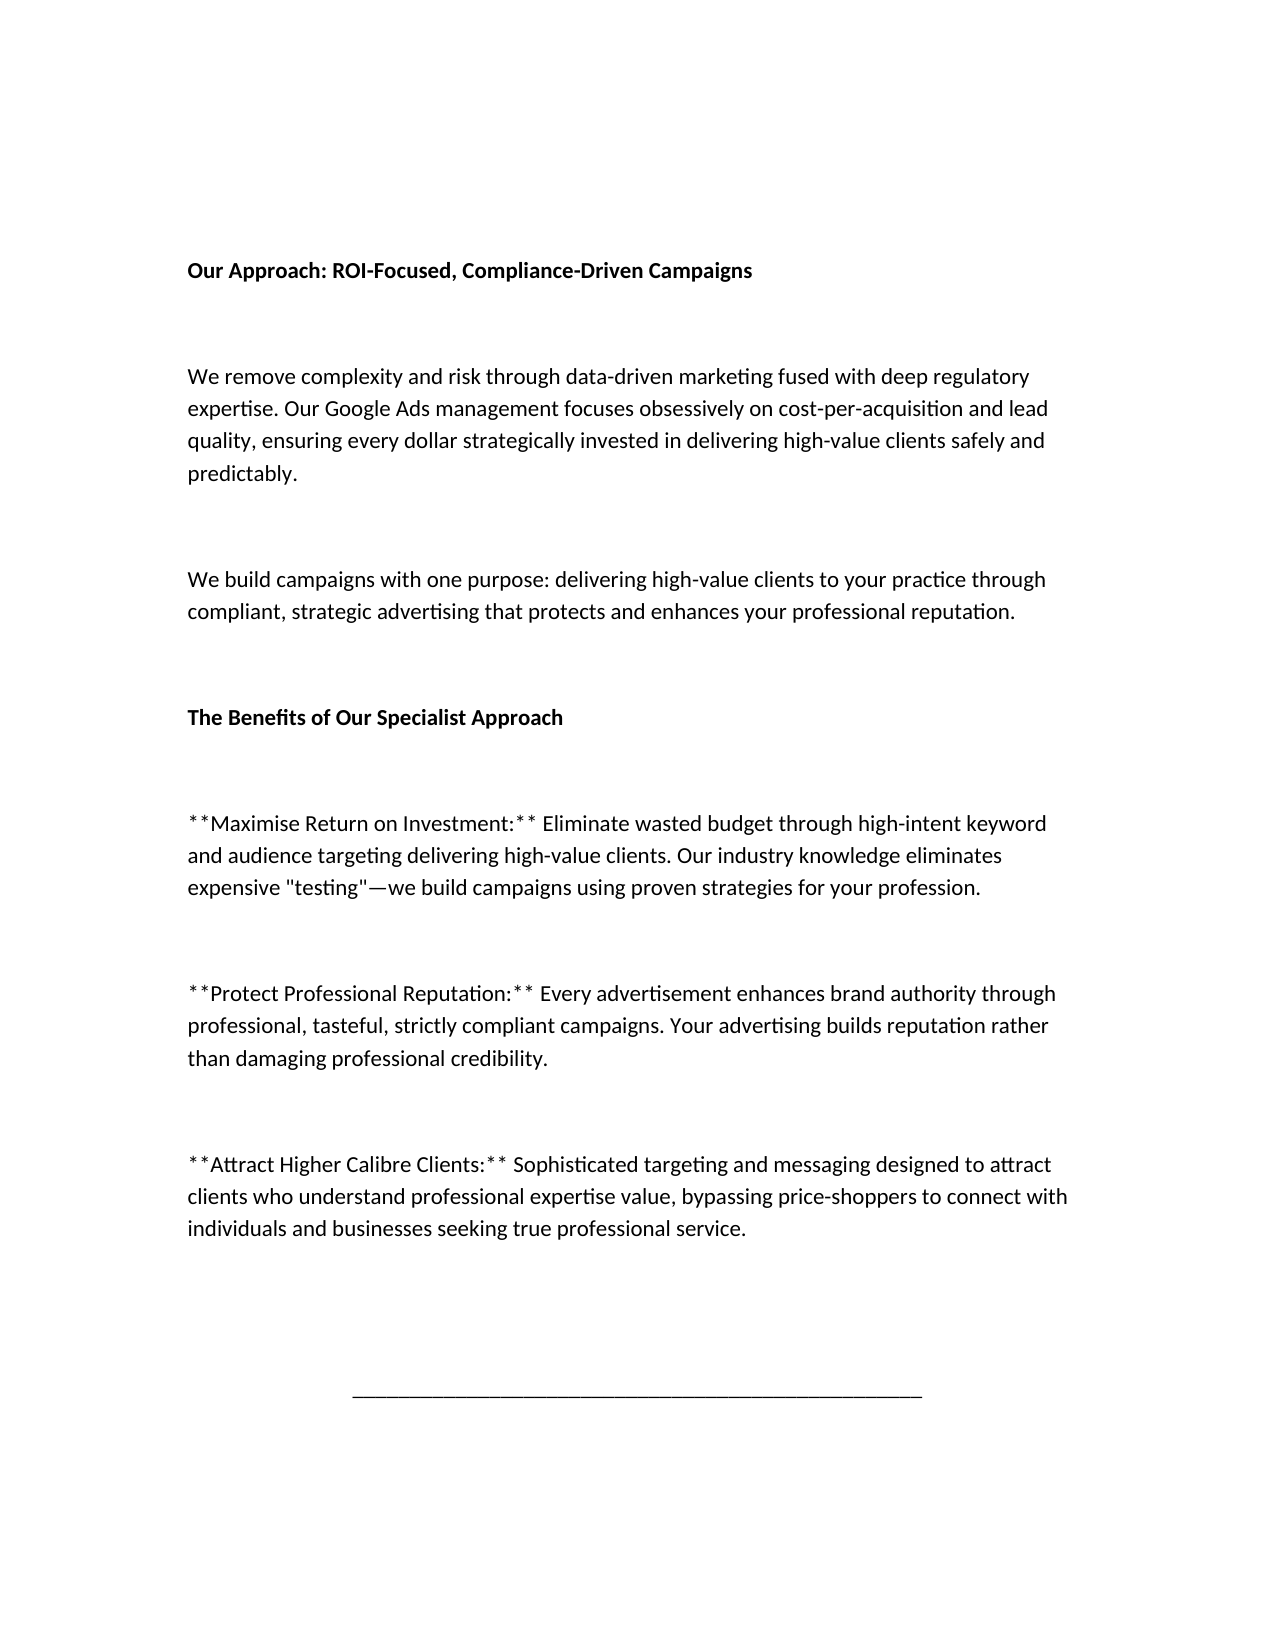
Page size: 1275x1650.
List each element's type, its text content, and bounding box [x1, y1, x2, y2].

text Our Approach: ROI-Focused, Compliance-Driven Campaigns [187, 256, 1087, 284]
text __________________________________________________ [187, 1373, 1087, 1401]
text **Maximise Return on Investment:** Eliminate wasted budget through high-intent keyword and audience targeting delivering high-value clients. Our industry knowledge eliminates expensive "testing"—we build campaigns using proven strategies for your profession. [187, 809, 1087, 901]
text **Attract Higher Calibre Clients:** Sophisticated targeting and messaging designed to attract clients who understand professional expertise value, bypassing price-shoppers to connect with individuals and businesses seeking true professional service. [187, 1150, 1087, 1242]
text We remove complexity and risk through data-driven marketing fused with deep regulatory expertise. Our Google Ads management focuses obsessively on cost-per-acquisition and lead quality, ensuring every dollar strategically invested in delivering high-value clients safely and predictably. [187, 362, 1087, 487]
text We build campaigns with one purpose: delivering high-value clients to your practice through compliant, strategic advertising that protects and enhances your professional reputation. [187, 565, 1087, 625]
text **Protect Professional Reputation:** Every advertisement enhances brand authority through professional, tasteful, strictly compliant campaigns. Your advertising builds reputation rather than damaging professional credibility. [187, 979, 1087, 1072]
text The Benefits of Our Specialist Approach [187, 703, 1087, 731]
